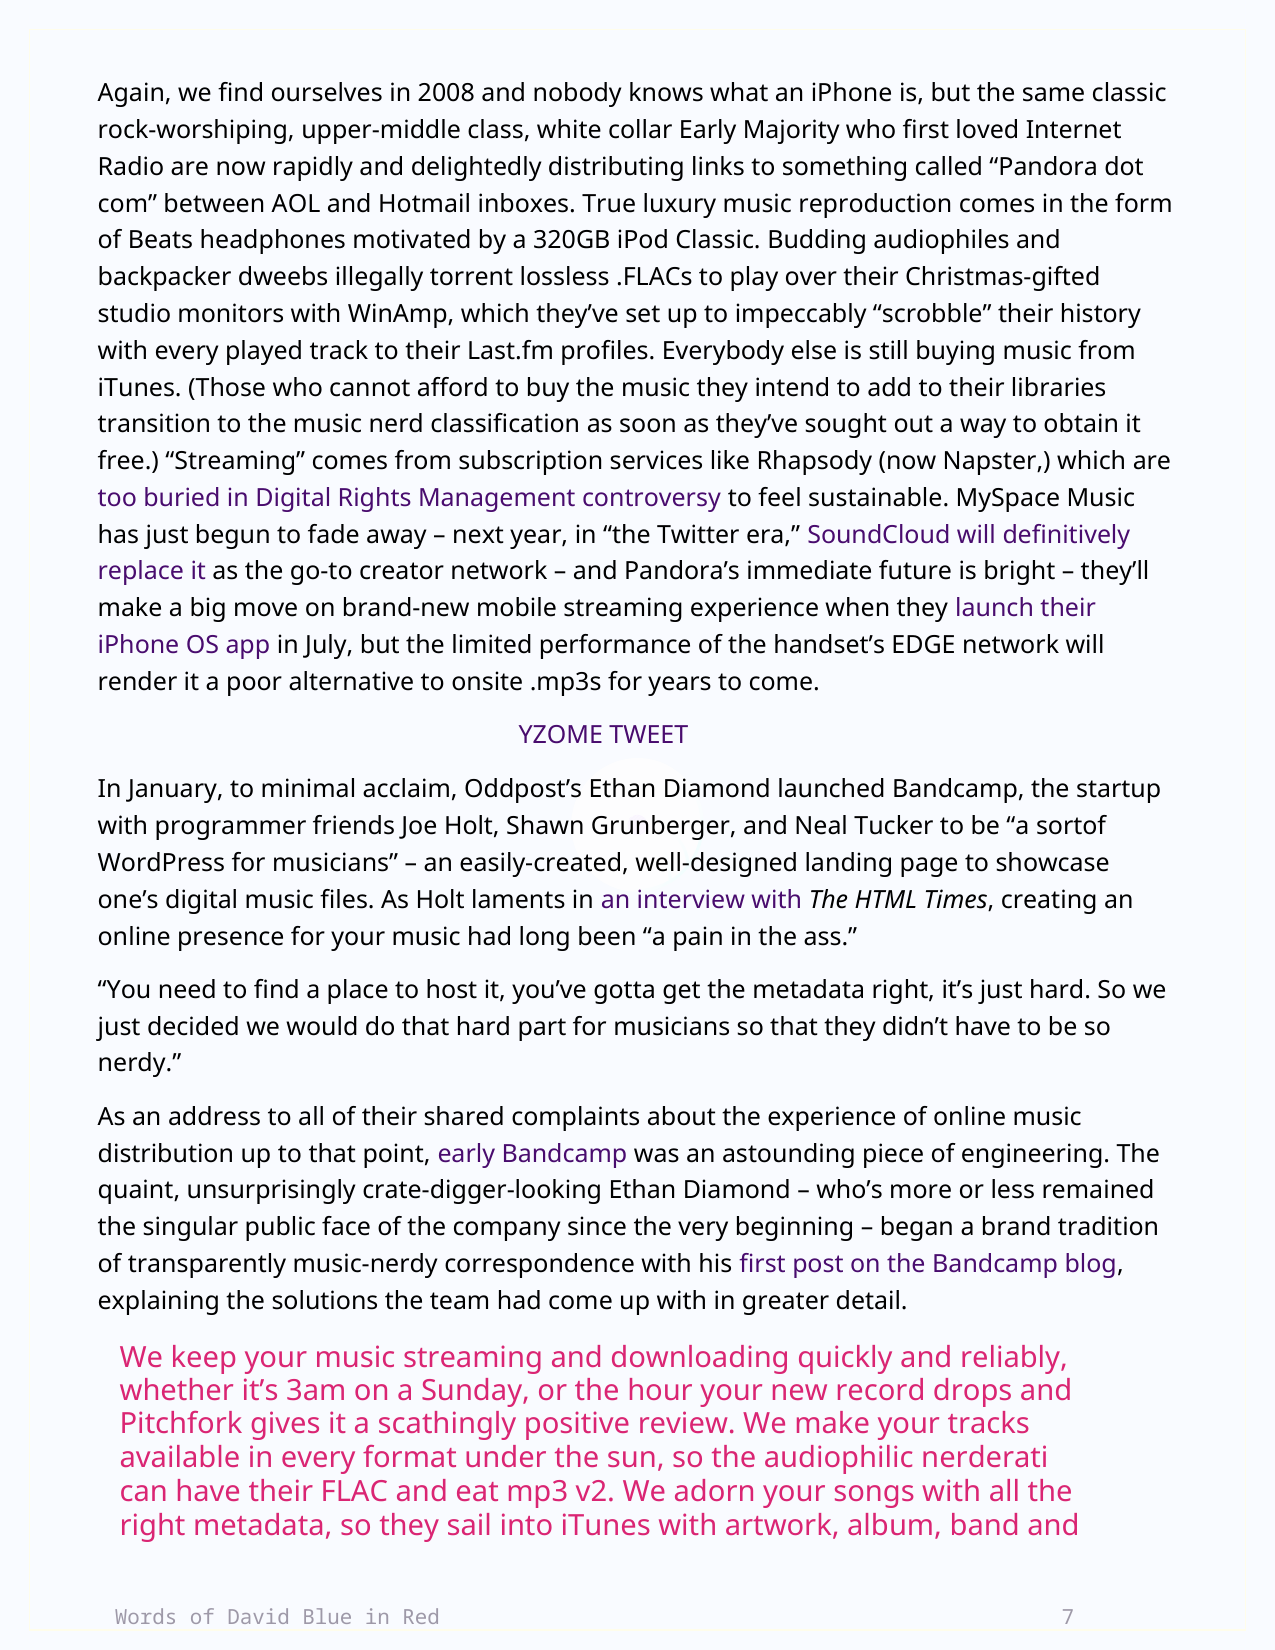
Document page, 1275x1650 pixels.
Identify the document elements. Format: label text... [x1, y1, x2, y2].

text YZOME TWEET [119, 722, 1087, 749]
text “You need to find a place to host it, you’ve gotta get the metadata right, it’s just hard. So we just decided we would do that hard part for musicians so that they didn’t have to be so nerdy.” [97, 972, 1177, 1079]
text Again, we find ourselves in 2008 and nobody knows what an iPhone is, but the same classic rock-worshiping, upper-middle class, white collar Early Majority who first loved Internet Radio are now rapidly and delightedly distributing links to something called “Pandora dot com” between AOL and Hotmail inboxes. True luxury music reproduction comes in the form of Beats headphones motivated by a 320GB iPod Classic. Budding audiophiles and backpacker dweebs illegally torrent lossless .FLACs to play over their Christmas-gifted studio monitors with WinAmp, which they’ve set up to impeccably “scrobble” their history with every played track to their Last.fm profiles. Everybody else is still buying music from iTunes. (Those who cannot afford to buy the music they intend to add to their libraries transition to the music nerd classification as soon as they’ve sought out a way to obtain it free.) “Streaming” comes from subscription services like Rhapsody (now Napster,) which are too buried in Digital Rights Management controversy to feel sustainable. MySpace Music has just begun to fade away – next year, in “the Twitter era,” SoundCloud will definitively replace it as the go-to creator network – and Pandora’s immediate future is bright – they’ll make a big move on brand-new mobile streaming experience when they launch their iPhone OS app in July, but the limited performance of the handset’s EDGE network will render it a poor alternative to onsite .mp3s for years to come. [97, 75, 1177, 697]
text As an address to all of their shared complaints about the experience of online music distribution up to that point, early Bandcamp was an astounding piece of engineering. The quaint, unsurprisingly crate-digger-looking Ethan Diamond – who’s more or less remained the singular public face of the company since the very beginning – began a brand tradition of transparently music-nerdy correspondence with his first post on the Bandcamp blog, explaining the solutions the team had come up with in greater detail. [97, 1098, 1177, 1316]
text In January, to minimal acclaim, Oddpost’s Ethan Diamond launched Bandcamp, the startup with programmer friends Joe Holt, Shawn Grunberger, and Neal Tucker to be “a sortof WordPress for musicians” – an easily-created, well-designed landing page to showcase one’s digital music files. As Holt laments in an interview with The HTML Times, creating an online presence for your music had long been “a pain in the ass.” [97, 771, 1177, 952]
